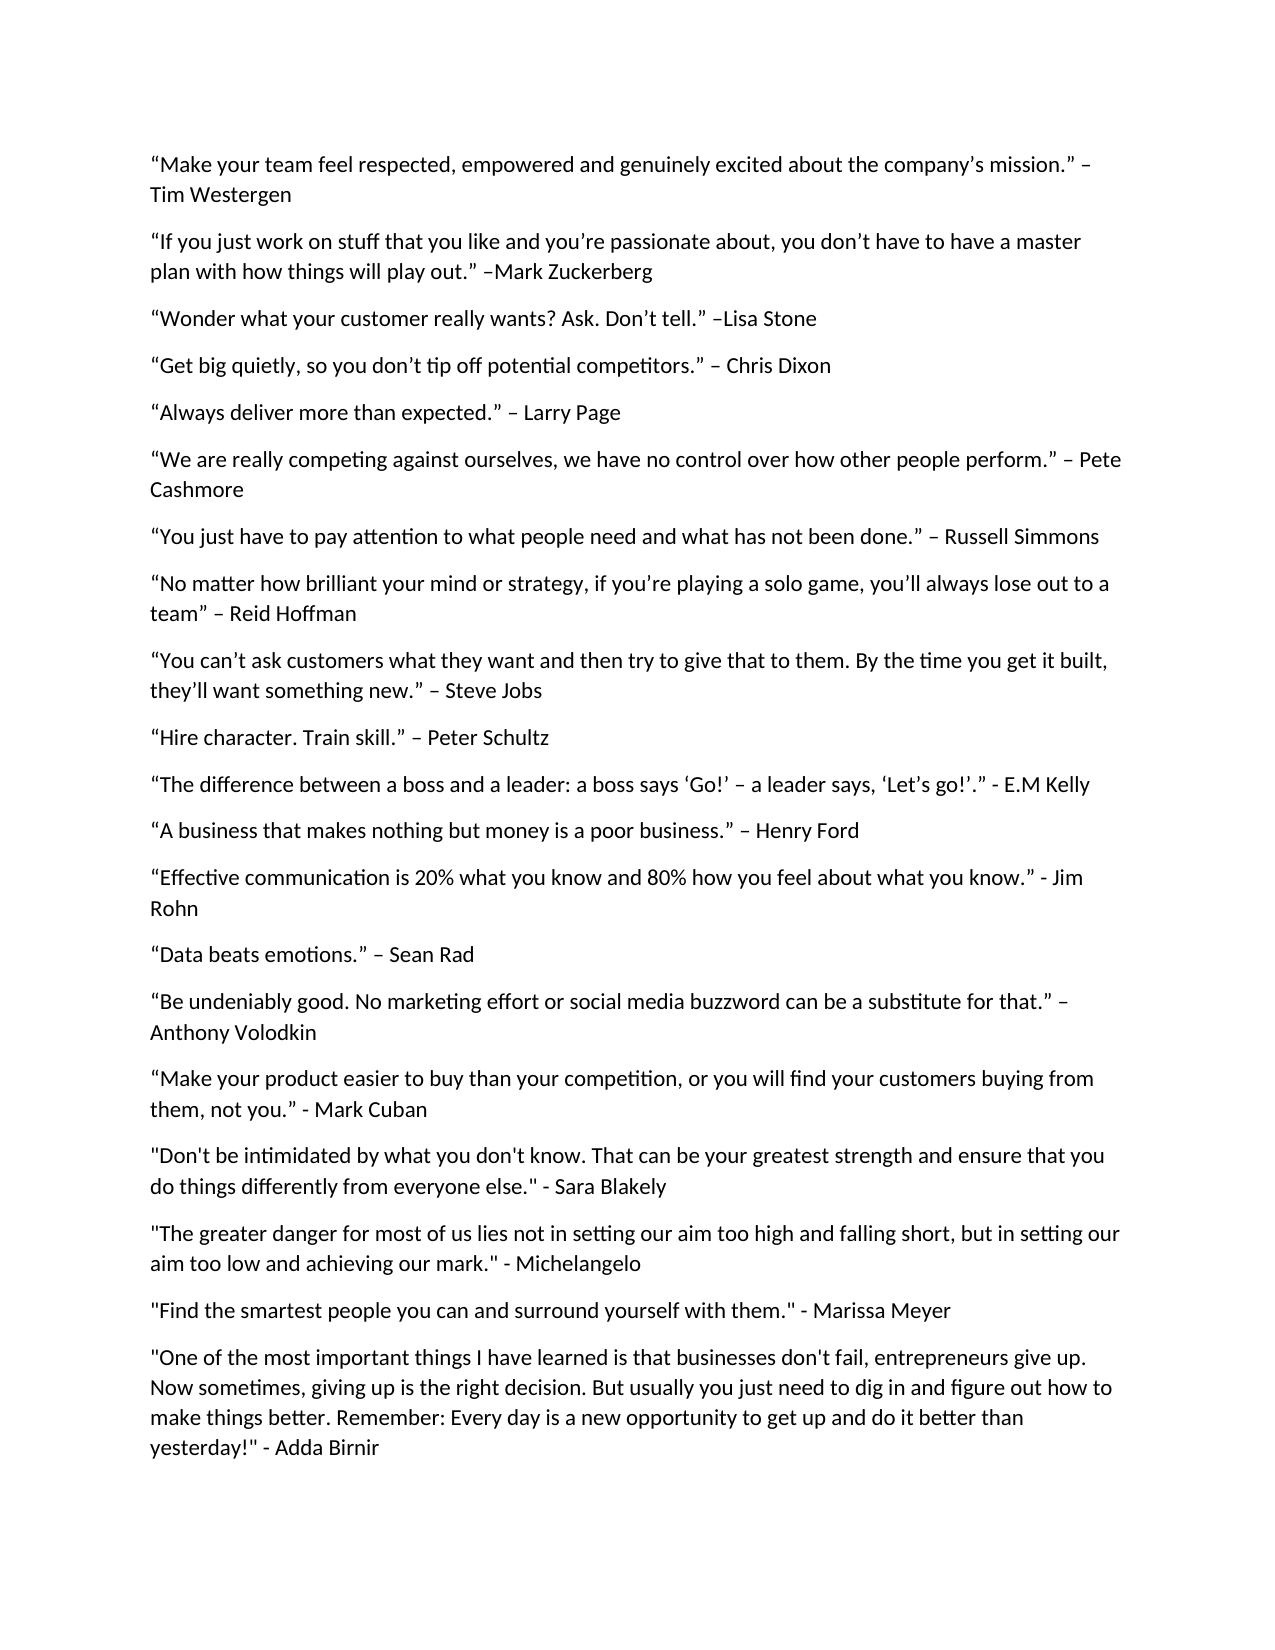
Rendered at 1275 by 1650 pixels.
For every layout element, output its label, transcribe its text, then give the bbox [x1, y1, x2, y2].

text “Wonder what your customer really wants? Ask. Don’t tell.” –Lisa Stone [150, 304, 1125, 332]
text “The difference between a boss and a leader: a boss says ‘Go!’ – a leader says, ‘Let’s go!’.” - E.M Kelly [150, 770, 1125, 798]
text “No matter how brilliant your mind or strategy, if you’re playing a solo game, you’ll always lose out to a team” – Reid Hoffman [150, 569, 1125, 627]
text “If you just work on stuff that you like and you’re passionate about, you don’t have to have a master plan with how things will play out.” –Mark Zuckerberg [150, 227, 1125, 285]
text "Don't be intimidated by what you don't know. That can be your greatest strength and ensure that you do things differently from everyone else." - Sara Blakely [150, 1142, 1125, 1200]
text “We are really competing against ourselves, we have no control over how other people perform.” – Pete Cashmore [150, 445, 1125, 503]
text “Hire character. Train skill.” – Peter Schultz [150, 723, 1125, 751]
text “Effective communication is 20% what you know and 80% how you feel about what you know.” - Jim Rohn [150, 863, 1125, 922]
text “Make your team feel respected, empowered and genuinely excited about the company’s mission.” –Tim Westergen [150, 150, 1125, 208]
text “Get big quietly, so you don’t tip off potential competitors.” – Chris Dixon [150, 351, 1125, 379]
text “You can’t ask customers what they want and then try to give that to them. By the time you get it built, they’ll want something new.” – Steve Jobs [150, 646, 1125, 704]
text "Find the smartest people you can and surround yourself with them." - Marissa Meyer [150, 1296, 1125, 1324]
text “Make your product easier to buy than your competition, or you will find your customers buying from them, not you.” - Mark Cuban [150, 1064, 1125, 1123]
text "One of the most important things I have learned is that businesses don't fail, entrepreneurs give up. Now sometimes, giving up is the right decision. But usually you just need to dig in and figure out how to make things better. Remember: Every day is a new opportunity to get up and do it better than yesterday!" - Adda Birnir [150, 1343, 1125, 1461]
text "The greater danger for most of us lies not in setting our aim too high and falling short, but in setting our aim too low and achieving our mark." - Michelangelo [150, 1219, 1125, 1277]
text “Be undeniably good. No marketing effort or social media buzzword can be a substitute for that.” – Anthony Volodkin [150, 987, 1125, 1046]
text “Data beats emotions.” – Sean Rad [150, 941, 1125, 969]
text “A business that makes nothing but money is a poor business.” – Henry Ford [150, 817, 1125, 845]
text “You just have to pay attention to what people need and what has not been done.” – Russell Simmons [150, 522, 1125, 550]
text “Always deliver more than expected.” – Larry Page [150, 398, 1125, 426]
